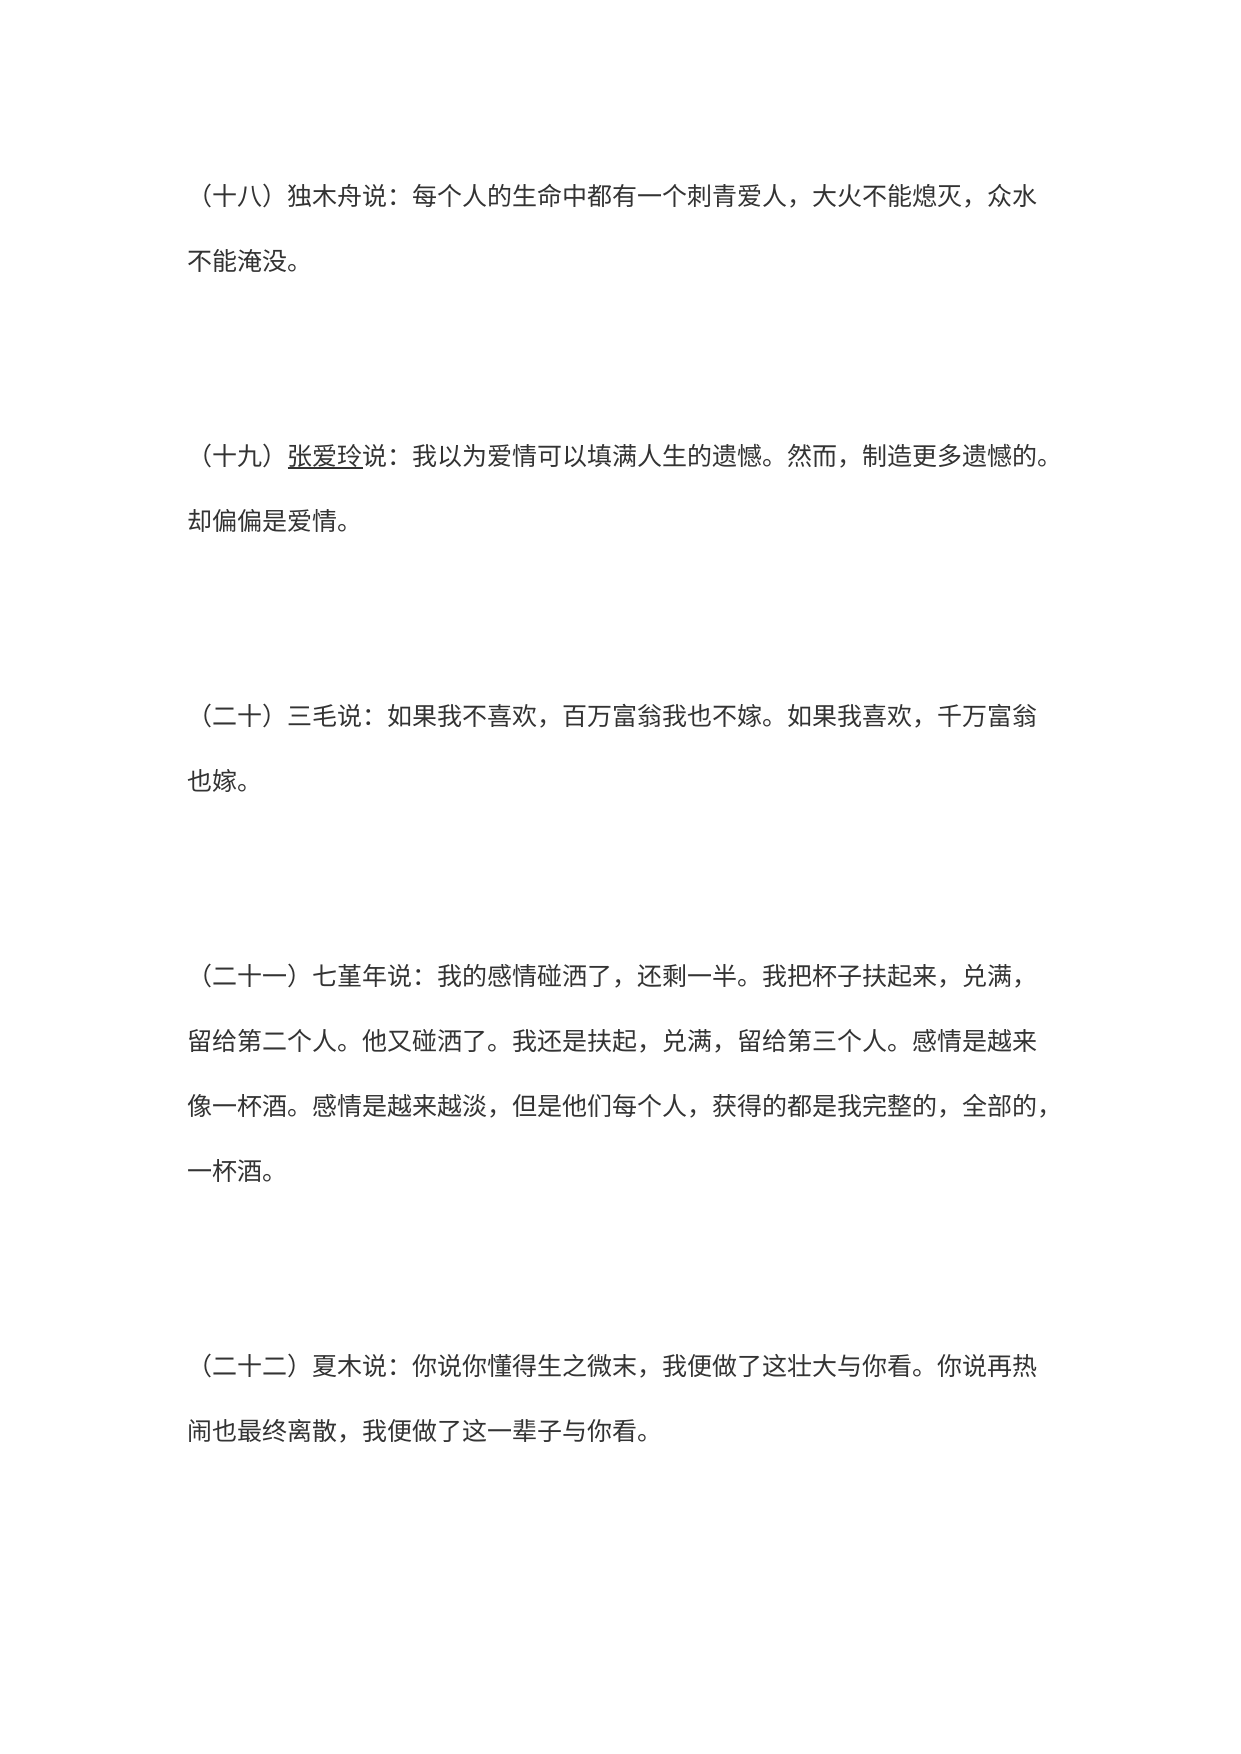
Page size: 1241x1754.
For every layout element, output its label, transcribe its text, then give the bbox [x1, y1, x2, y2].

text （十九）张爱玲说：我以为爱情可以填满人生的遗憾。然而，制造更多遗憾的。却偏偏是爱情。 [187, 422, 1053, 552]
text （二十二）夏木说：你说你懂得生之微末，我便做了这壮大与你看。你说再热闹也最终离散，我便做了这一辈子与你看。 [187, 1332, 1053, 1462]
text （二十）三毛说：如果我不喜欢，百万富翁我也不嫁。如果我喜欢，千万富翁也嫁。 [187, 682, 1053, 812]
text （十八）独木舟说：每个人的生命中都有一个刺青爱人，大火不能熄灭，众水不能淹没。 [187, 162, 1053, 292]
text （二十一）七堇年说：我的感情碰洒了，还剩一半。我把杯子扶起来，兑满，留给第二个人。他又碰洒了。我还是扶起，兑满，留给第三个人。感情是越来像一杯酒。感情是越来越淡，但是他们每个人，获得的都是我完整的，全部的，一杯酒。 [187, 942, 1053, 1202]
